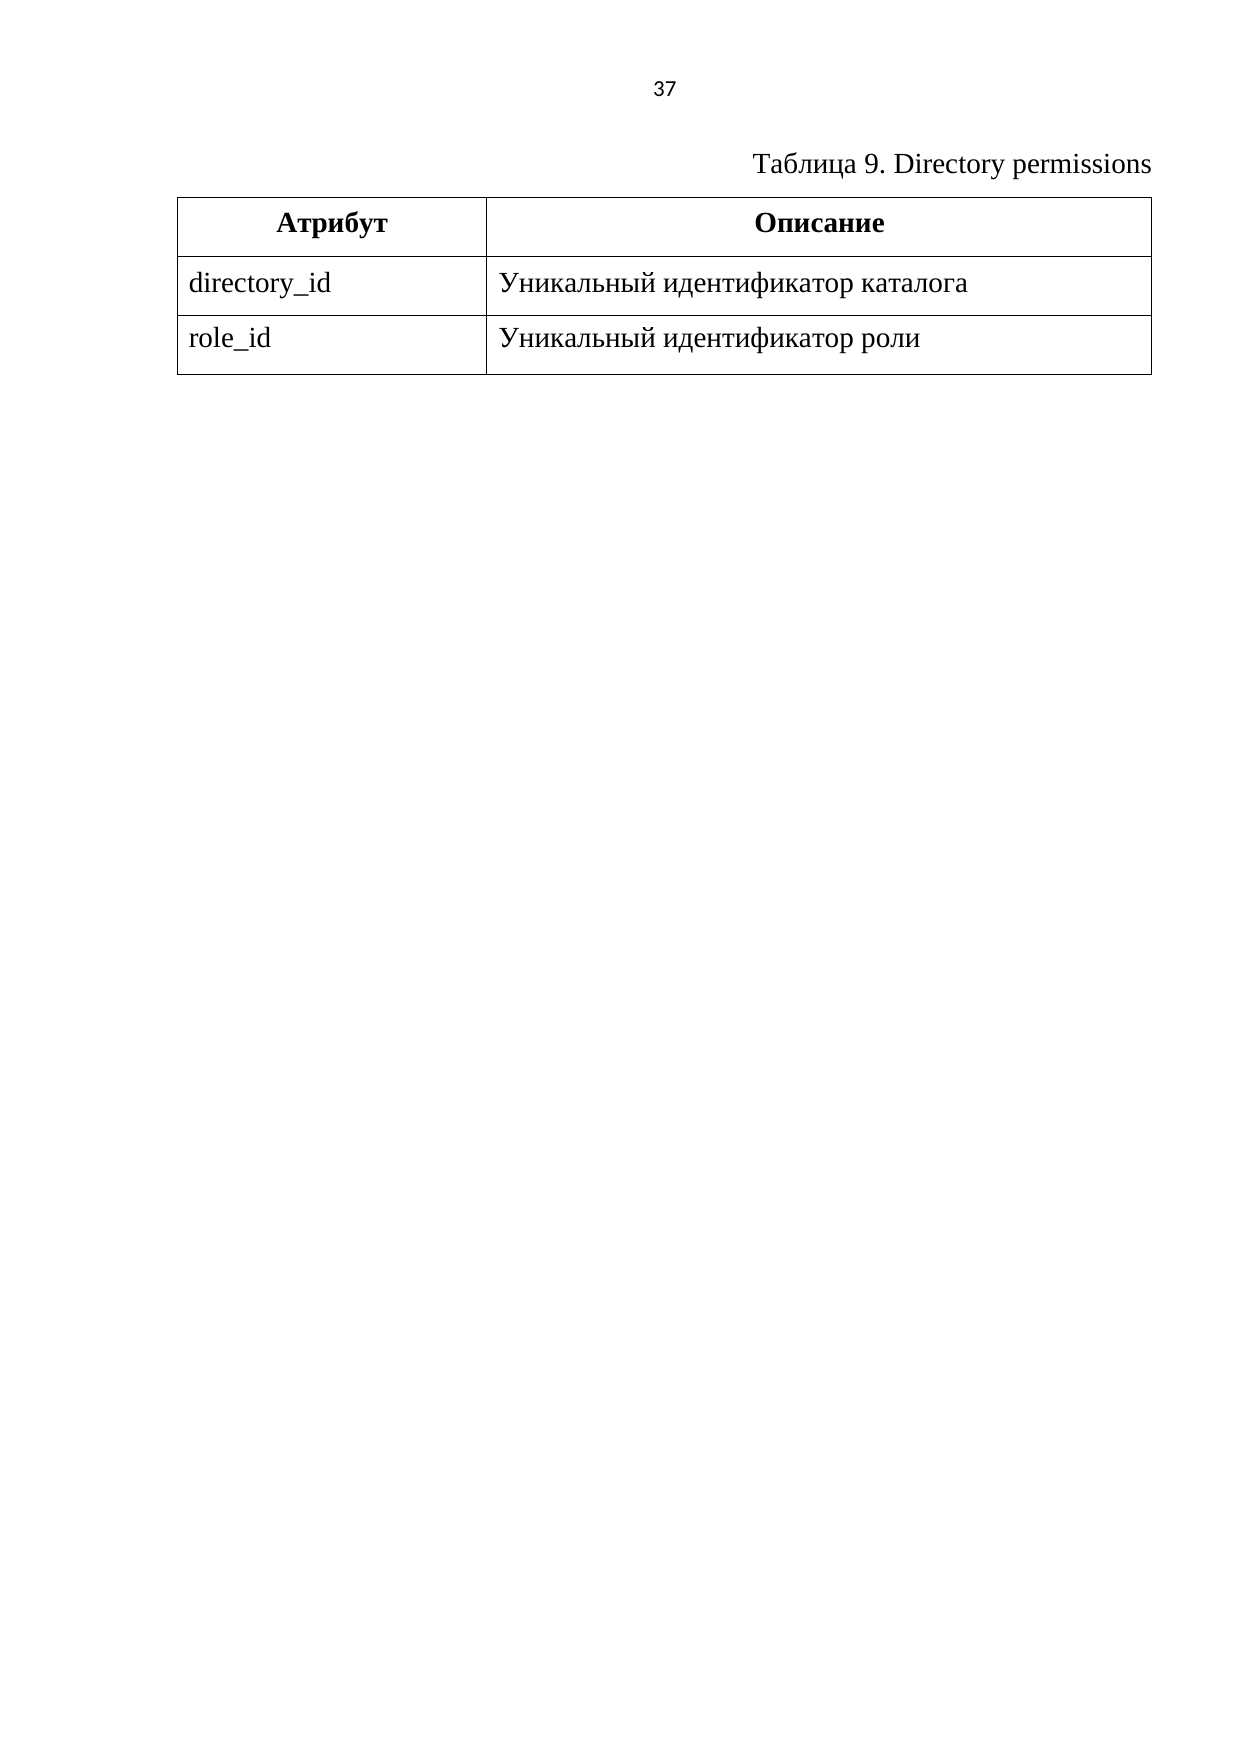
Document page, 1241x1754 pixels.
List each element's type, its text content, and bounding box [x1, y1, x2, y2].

table_cell Уникальный идентификатор каталога [487, 257, 1151, 315]
text Таблица 9. Directory permissions [177, 146, 1152, 180]
table_cell Уникальный идентификатор роли [487, 316, 1151, 374]
table_header Атрибут [178, 198, 486, 256]
table_cell directory_id [178, 257, 486, 315]
table_header Описание [487, 198, 1151, 256]
table_cell role_id [178, 316, 486, 374]
